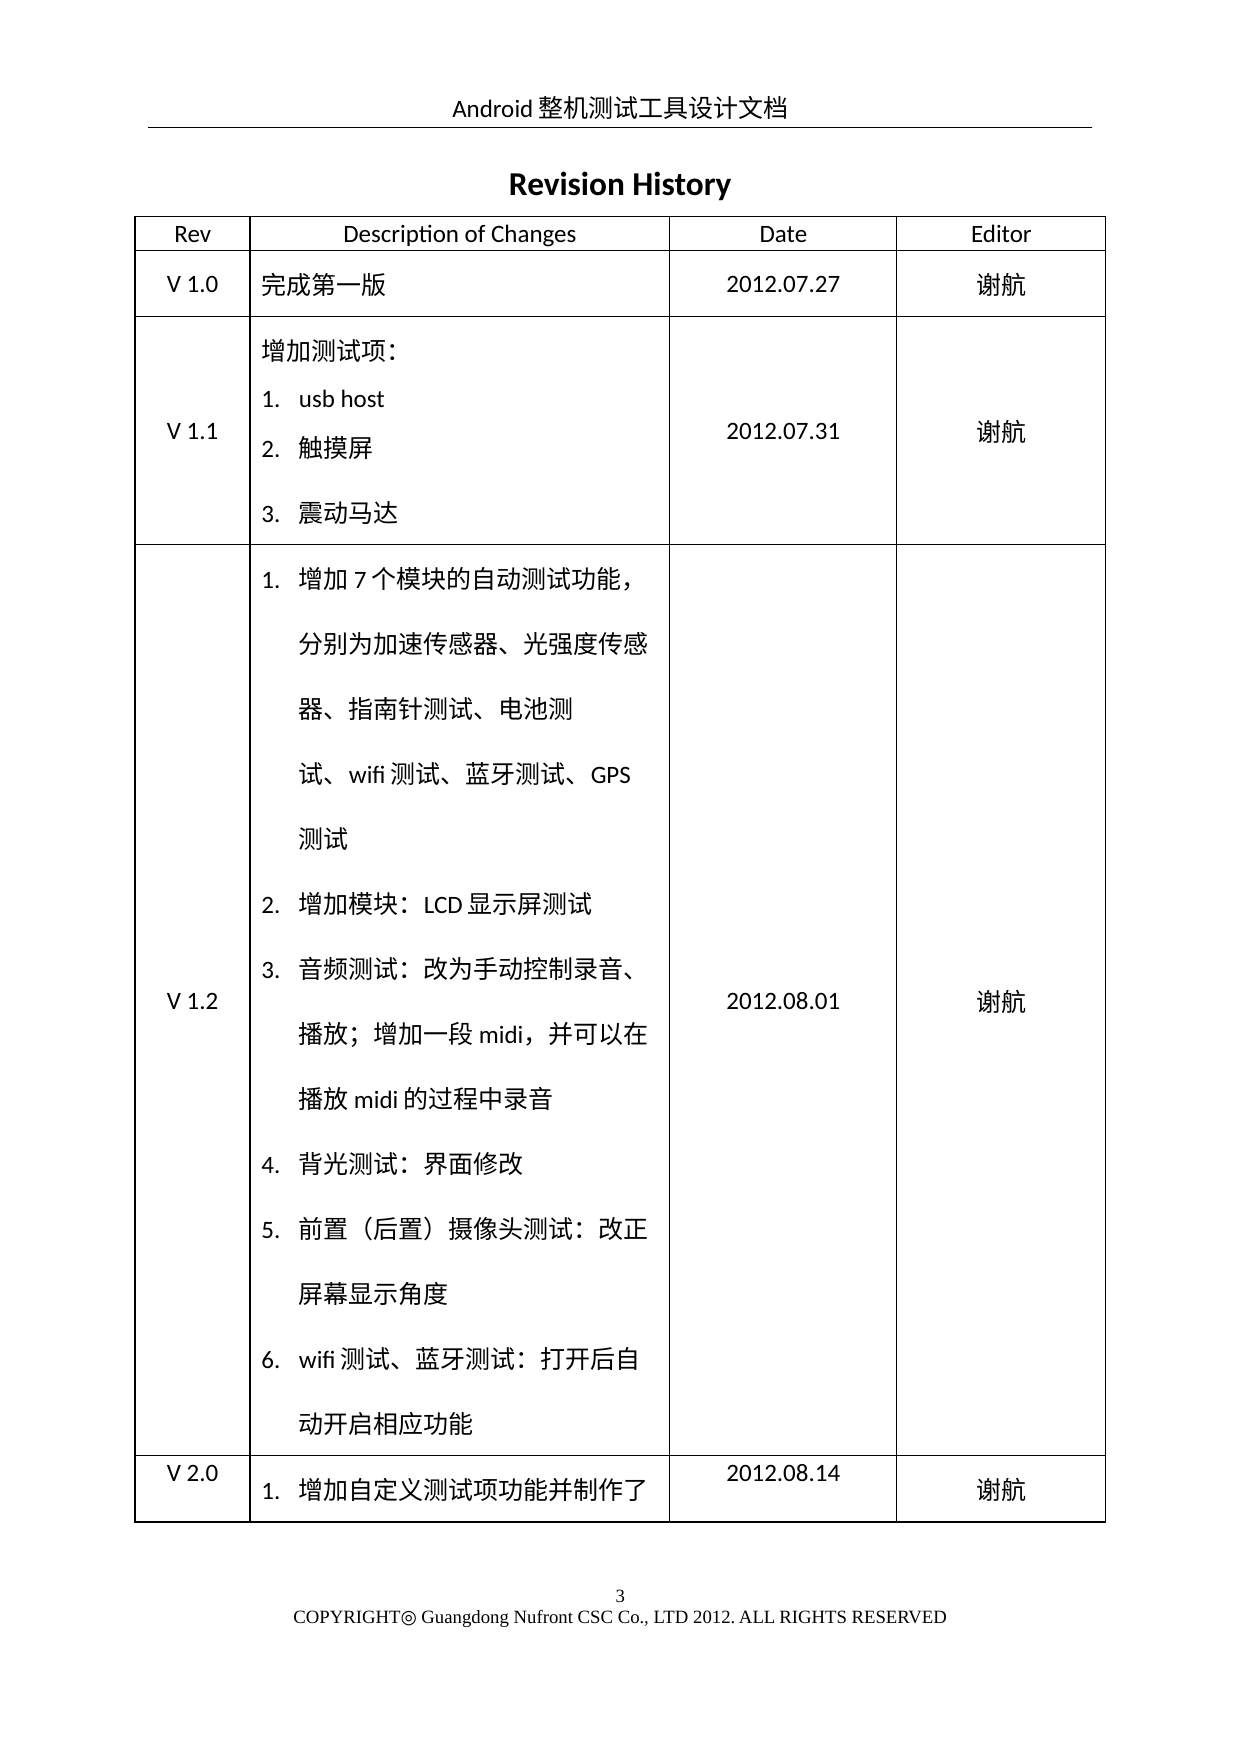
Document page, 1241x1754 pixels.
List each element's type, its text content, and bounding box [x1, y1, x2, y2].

table_cell 谢航 [897, 545, 1105, 1455]
table_cell V 2.0 [136, 1456, 249, 1521]
text Revision History [148, 151, 1092, 216]
table_header Description of Changes [251, 217, 669, 250]
table_cell 2012.07.31 [670, 317, 896, 544]
table_cell 谢航 [897, 1456, 1105, 1521]
table_cell 谢航 [897, 251, 1105, 316]
table_cell 2012.08.14 [670, 1456, 896, 1521]
table_cell 增加测试项： usb host 触摸屏 震动马达 [251, 317, 669, 544]
table_cell 谢航 [897, 317, 1105, 544]
table_cell V 1.1 [136, 317, 249, 544]
table_cell 完成第一版 [251, 251, 669, 316]
table_cell V 1.2 [136, 545, 249, 1455]
table_cell 2012.08.01 [670, 545, 896, 1455]
table_cell V 1.0 [136, 251, 249, 316]
table_cell 2012.07.27 [670, 251, 896, 316]
table_header Rev [136, 217, 249, 250]
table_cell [251, 1456, 669, 1521]
table_cell 增加7个模块的自动测试功能，分别为加速传感器、光强度传感器、指南针测试、电池测试、wifi测试、蓝牙测试、GPS测试 增加模块：LCD显示屏测试 音频测试：改为手动控制录音、播放；增加一段midi，并可以在播放midi的过程中录音 背光测试：界面修改 前置（后置）摄像头测试：改正屏幕显示角度 wifi测试、蓝牙测试：打开后自动开启相应功能 [251, 545, 669, 1455]
table_header Editor [897, 217, 1105, 250]
table_header Date [670, 217, 896, 250]
